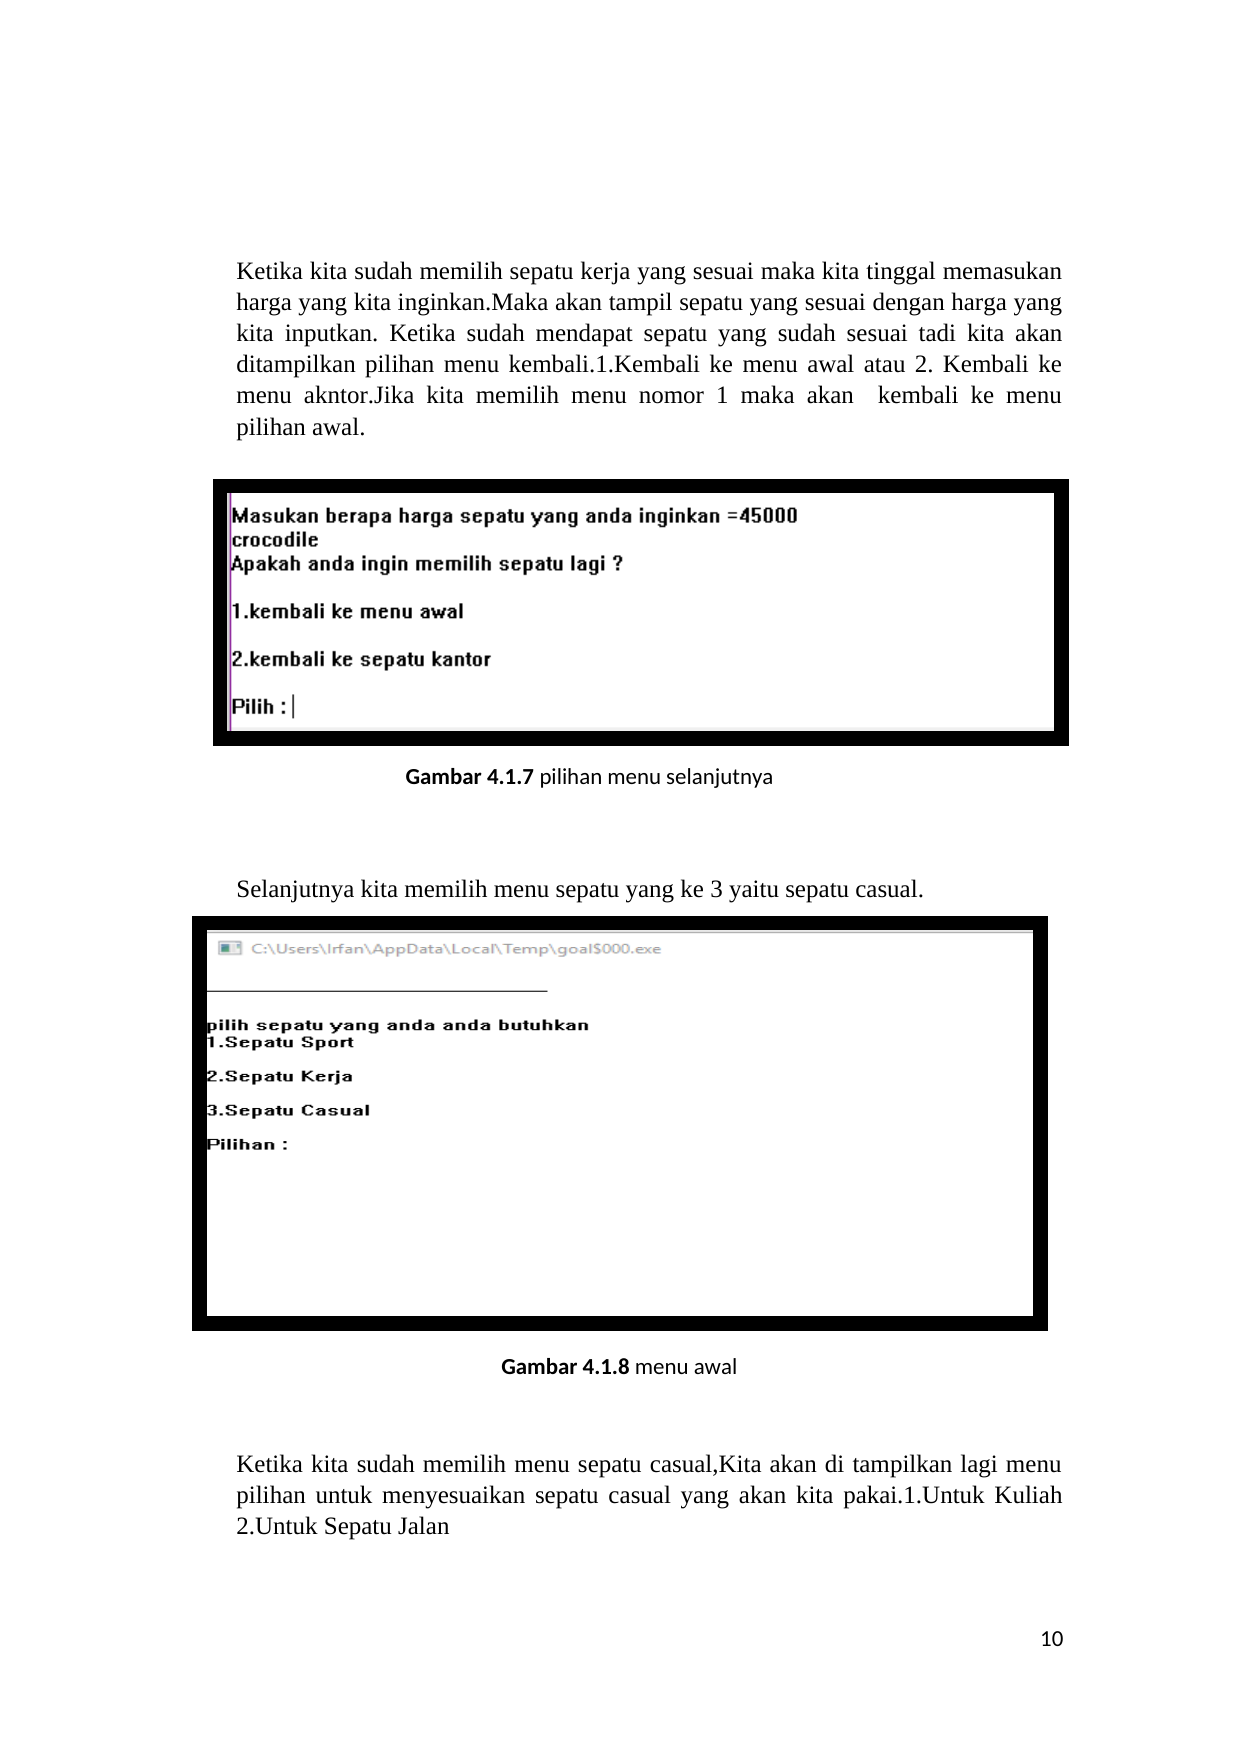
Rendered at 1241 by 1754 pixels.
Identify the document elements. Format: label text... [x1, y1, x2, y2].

picture [227, 493, 1054, 731]
picture [207, 930, 1033, 1316]
text Ketika kita sudah memilih sepatu kerja yang sesuai maka kita tinggal memasukan harga yang kita inginkan.Maka akan tampil sepatu yang sesuai dengan harga yang kita inputkan. Ketika sudah mendapat sepatu yang sudah sesuai tadi kita akan ditampilkan pilihan menu kembali.1.Kembali ke menu awal atau 2. Kembali ke menu akntor.Jika kita memilih menu nomor 1 maka akan kembali ke menu pilihan awal. [236, 256, 1063, 440]
text Selanjutnya kita memilih menu sepatu yang ke 3 yaitu sepatu casual. [236, 874, 1063, 903]
text Ketika kita sudah memilih menu sepatu casual,Kita akan di tampilkan lagi menu pilihan untuk menyesuaikan sepatu casual yang akan kita pakai.1.Untuk Kuliah 2.Untuk Sepatu Jalan [236, 1449, 1063, 1540]
